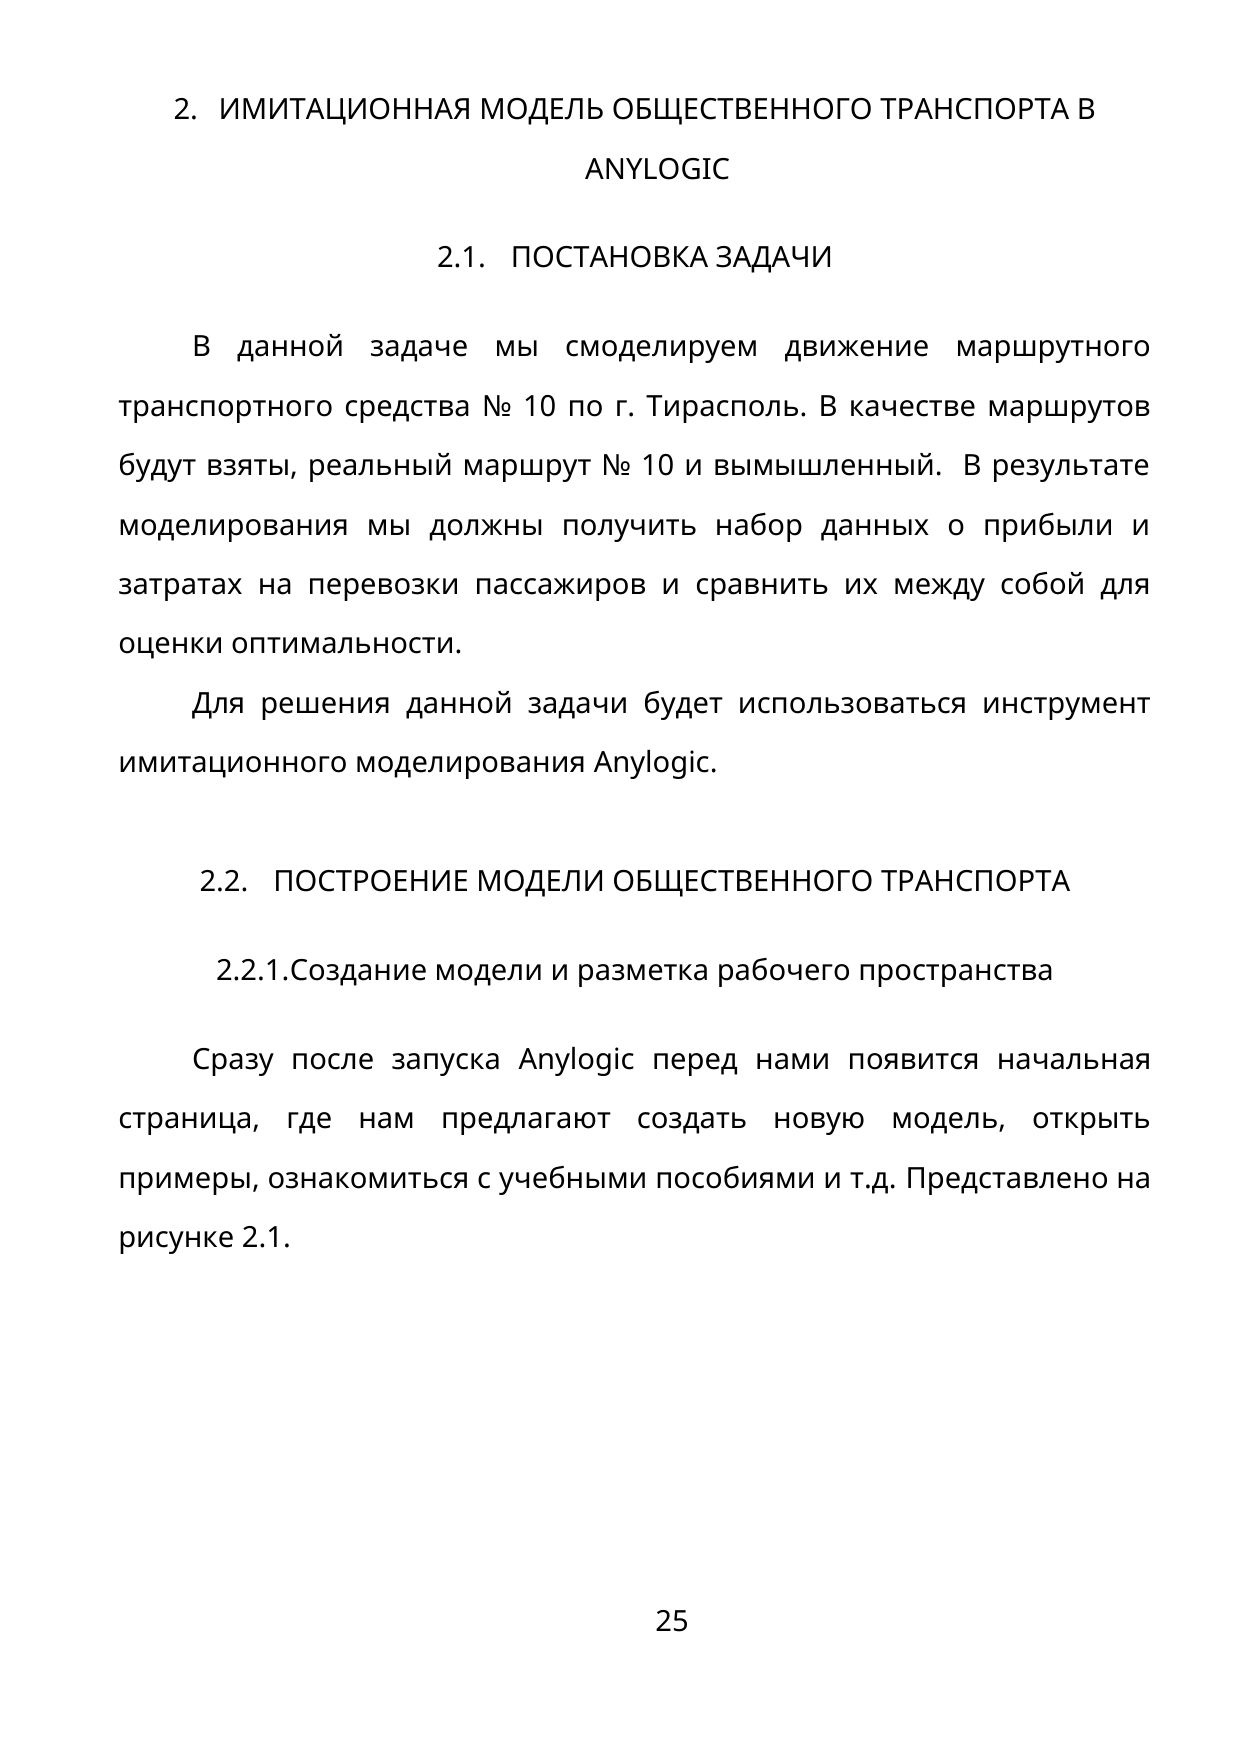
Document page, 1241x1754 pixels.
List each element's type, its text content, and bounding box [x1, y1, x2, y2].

subtitle Построение модели общественного транспорта [118, 861, 1152, 900]
text Сразу после запуска Anylogic перед нами появится начальная страница, где нам предлагают создать новую модель, открыть примеры, ознакомиться с учебными пособиями и т.д. Представлено на рисунке 2.1. [118, 1038, 1152, 1256]
subtitle Имитационная модель общественного транспорта в AnyLogic [118, 89, 1152, 188]
subtitle Создание модели и разметка рабочего пространства [118, 949, 1152, 989]
text Для решения данной задачи будет использоваться инструмент имитационного моделирования Anylogic. [118, 682, 1152, 781]
subtitle Постановка задачи [118, 237, 1152, 276]
text В данной задаче мы смоделируем движение маршрутного транспортного средства № 10 по г. Тирасполь. В качестве маршрутов будут взяты, реальный маршрут № 10 и вымышленный. В результате моделирования мы должны получить набор данных о прибыли и затратах на перевозки пассажиров и сравнить их между собой для оценки оптимальности. [118, 325, 1152, 662]
